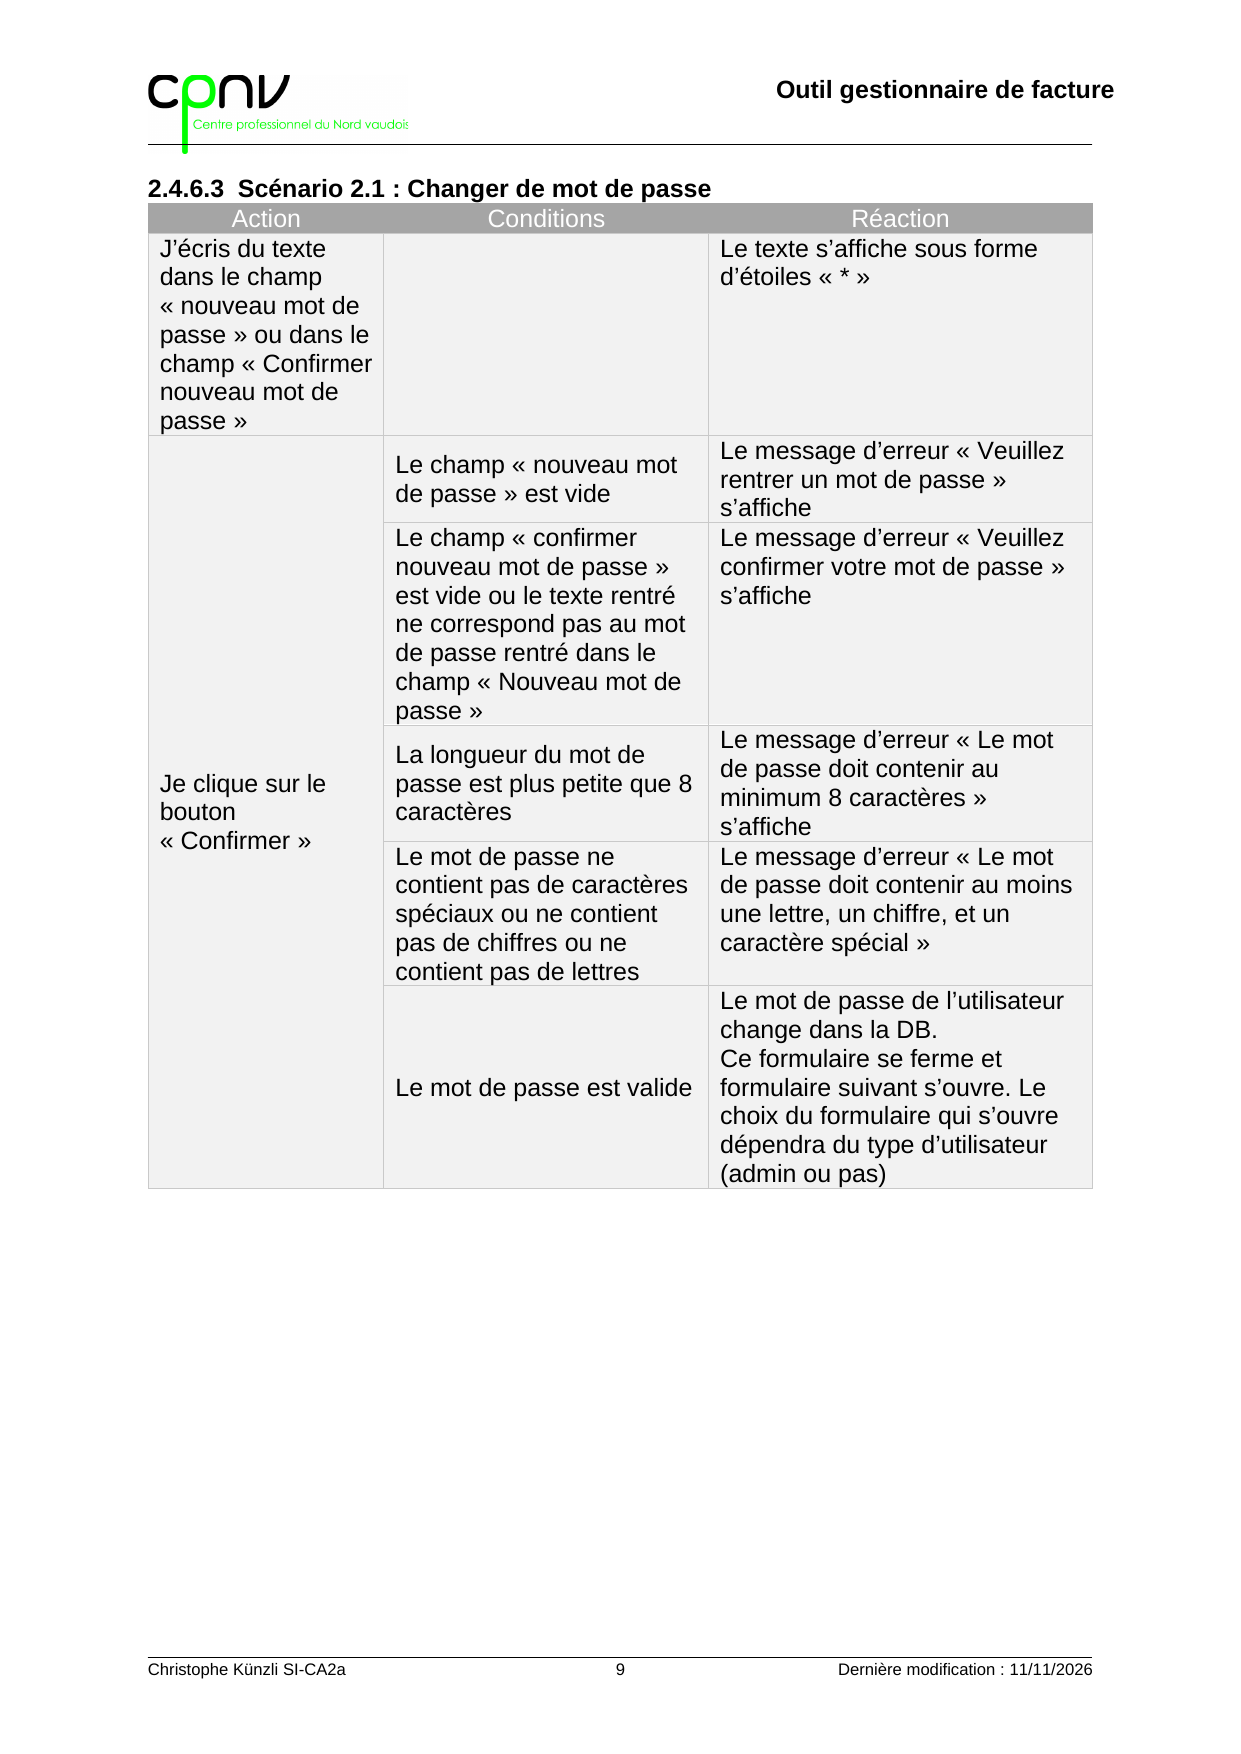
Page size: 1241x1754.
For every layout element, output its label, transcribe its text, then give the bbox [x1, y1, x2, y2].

table_cell Le message d’erreur « Veuillez confirmer votre mot de passe » s’affiche [709, 523, 1092, 724]
table_cell Le champ « confirmer nouveau mot de passe » est vide ou le texte rentré ne correspond pas au mot de passe rentré dans le champ « Nouveau mot de passe » [384, 523, 708, 724]
table_cell Le champ « nouveau mot de passe » est vide [384, 436, 708, 522]
table_header Action [149, 204, 383, 233]
table_cell [384, 234, 708, 435]
picture [148, 75, 409, 144]
table_cell Le mot de passe ne contient pas de caractères spéciaux ou ne contient pas de chiffres ou ne contient pas de lettres [384, 842, 708, 985]
table_cell Je clique sur le bouton « Confirmer » [149, 436, 383, 1188]
table_cell Le message d’erreur « Le mot de passe doit contenir au minimum 8 caractères » s’affiche [709, 726, 1092, 841]
subtitle Scénario 2.1 : Changer de mot de passe [148, 174, 1092, 203]
table_cell Le message d’erreur « Le mot de passe doit contenir au moins une lettre, un chiffre, et un caractère spécial » [709, 842, 1092, 985]
table_cell La longueur du mot de passe est plus petite que 8 caractères [384, 726, 708, 841]
table_header Conditions [384, 204, 708, 233]
table_cell Le mot de passe est valide [384, 986, 708, 1188]
table_cell Le mot de passe de l’utilisateur change dans la DB. Ce formulaire se ferme et formulaire suivant s’ouvre. Le choix du formulaire qui s’ouvre dépendra du type d’utilisateur (admin ou pas) [709, 986, 1092, 1188]
table_cell Le texte s’affiche sous forme d’étoiles « * » [709, 234, 1092, 435]
table_cell J’écris du texte dans le champ « nouveau mot de passe » ou dans le champ « Confirmer nouveau mot de passe » [149, 234, 383, 435]
table_cell Le message d’erreur « Veuillez rentrer un mot de passe » s’affiche [709, 436, 1092, 522]
table_header Réaction [709, 204, 1092, 233]
picture [148, 145, 409, 154]
